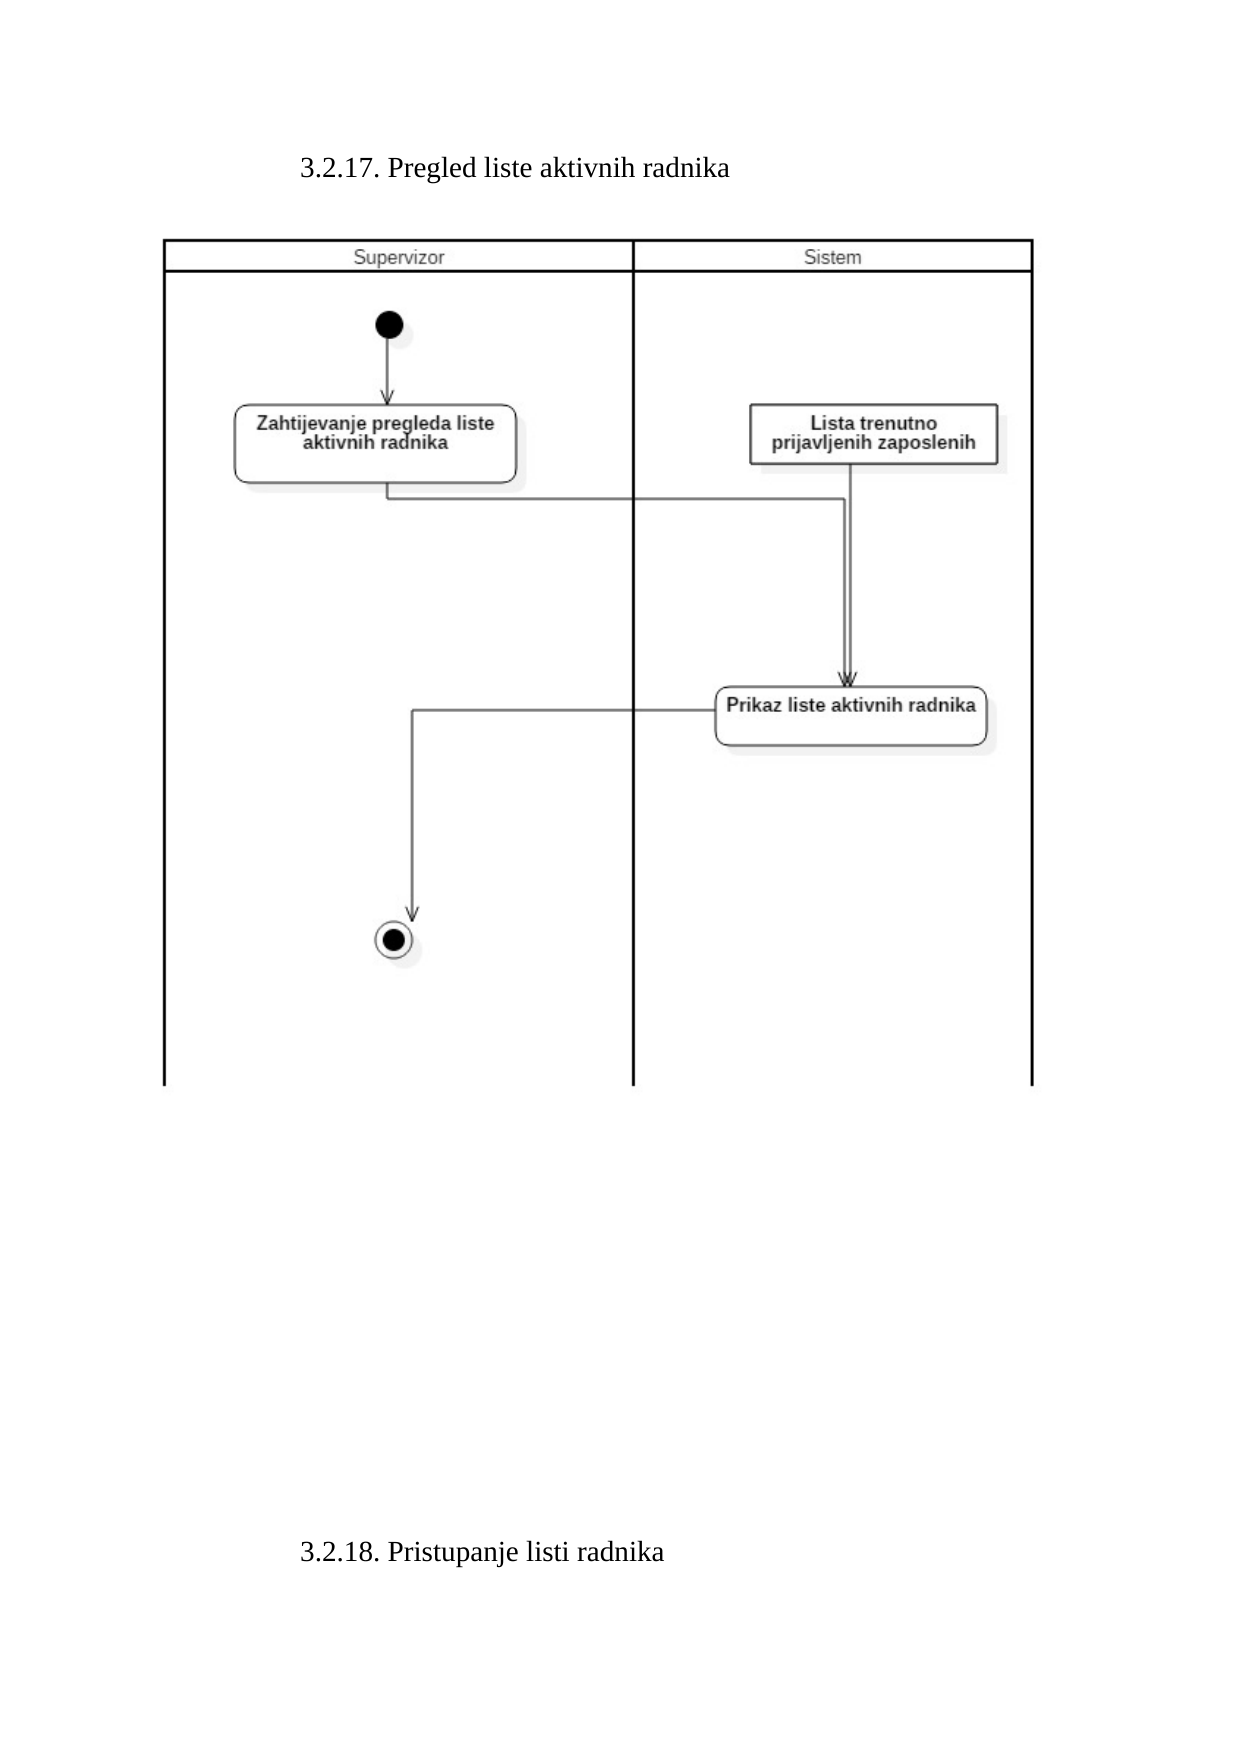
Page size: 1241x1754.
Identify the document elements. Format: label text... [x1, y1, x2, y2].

picture [150, 227, 1091, 1145]
list 3.2.17. Pregled liste aktivnih radnika [300, 150, 1090, 183]
list 3.2.18. Pristupanje listi radnika [300, 1534, 1090, 1567]
